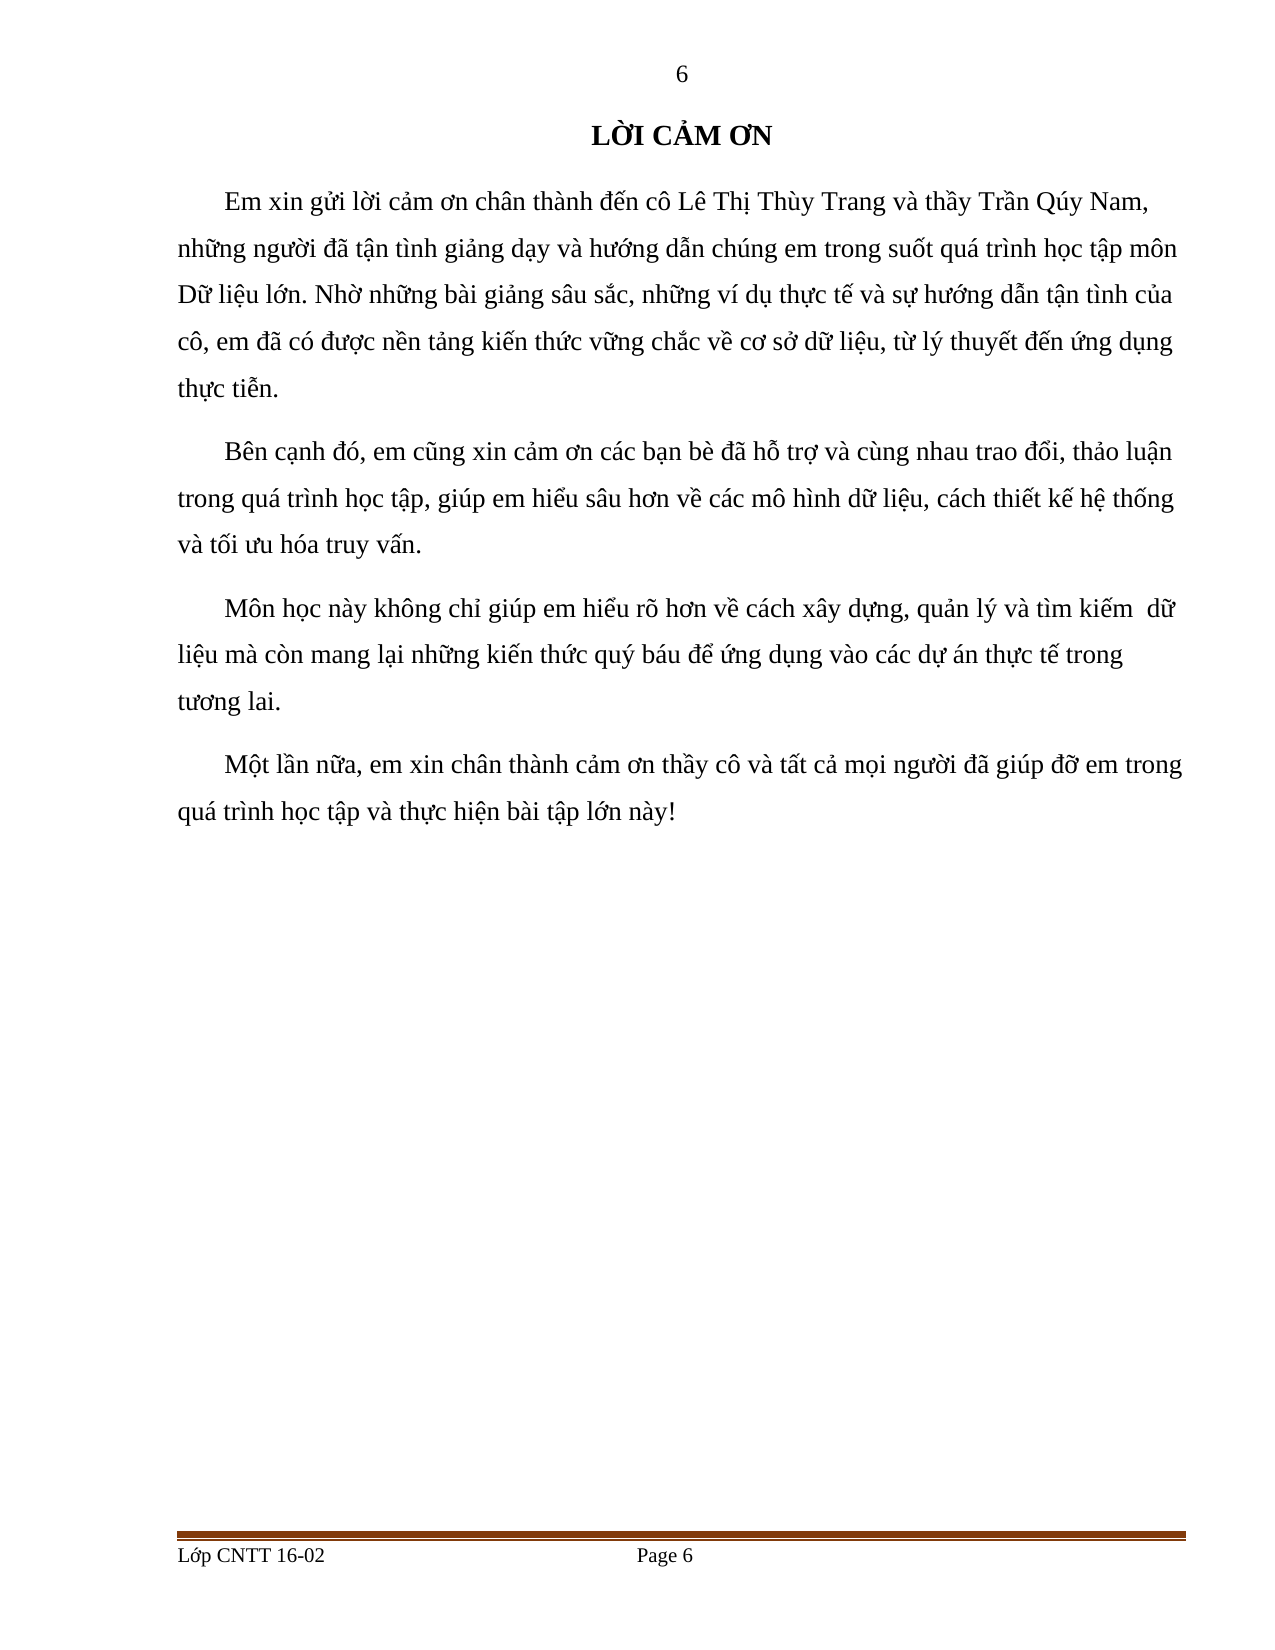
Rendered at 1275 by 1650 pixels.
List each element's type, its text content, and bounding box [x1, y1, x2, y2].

text Bên cạnh đó, em cũng xin cảm ơn các bạn bè đã hỗ trợ và cùng nhau trao đổi, thảo luận trong quá trình học tập, giúp em hiểu sâu hơn về các mô hình dữ liệu, cách thiết kế hệ thống và tối ưu hóa truy vấn. [177, 435, 1186, 559]
text Một lần nữa, em xin chân thành cảm ơn thầy cô và tất cả mọi người đã giúp đỡ em trong quá trình học tập và thực hiện bài tập lớn này! [177, 748, 1186, 826]
text LỜI CẢM ƠN [177, 118, 1186, 152]
text Môn học này không chỉ giúp em hiểu rõ hơn về cách xây dựng, quản lý và tìm kiếm dữ liệu mà còn mang lại những kiến thức quý báu để ứng dụng vào các dự án thực tế trong tương lai. [177, 592, 1186, 716]
text Em xin gửi lời cảm ơn chân thành đến cô Lê Thị Thùy Trang và thầy Trần Qúy Nam, những người đã tận tình giảng dạy và hướng dẫn chúng em trong suốt quá trình học tập môn Dữ liệu lớn. Nhờ những bài giảng sâu sắc, những ví dụ thực tế và sự hướng dẫn tận tình của cô, em đã có được nền tảng kiến thức vững chắc về cơ sở dữ liệu, từ lý thuyết đến ứng dụng thực tiễn. [177, 185, 1186, 403]
